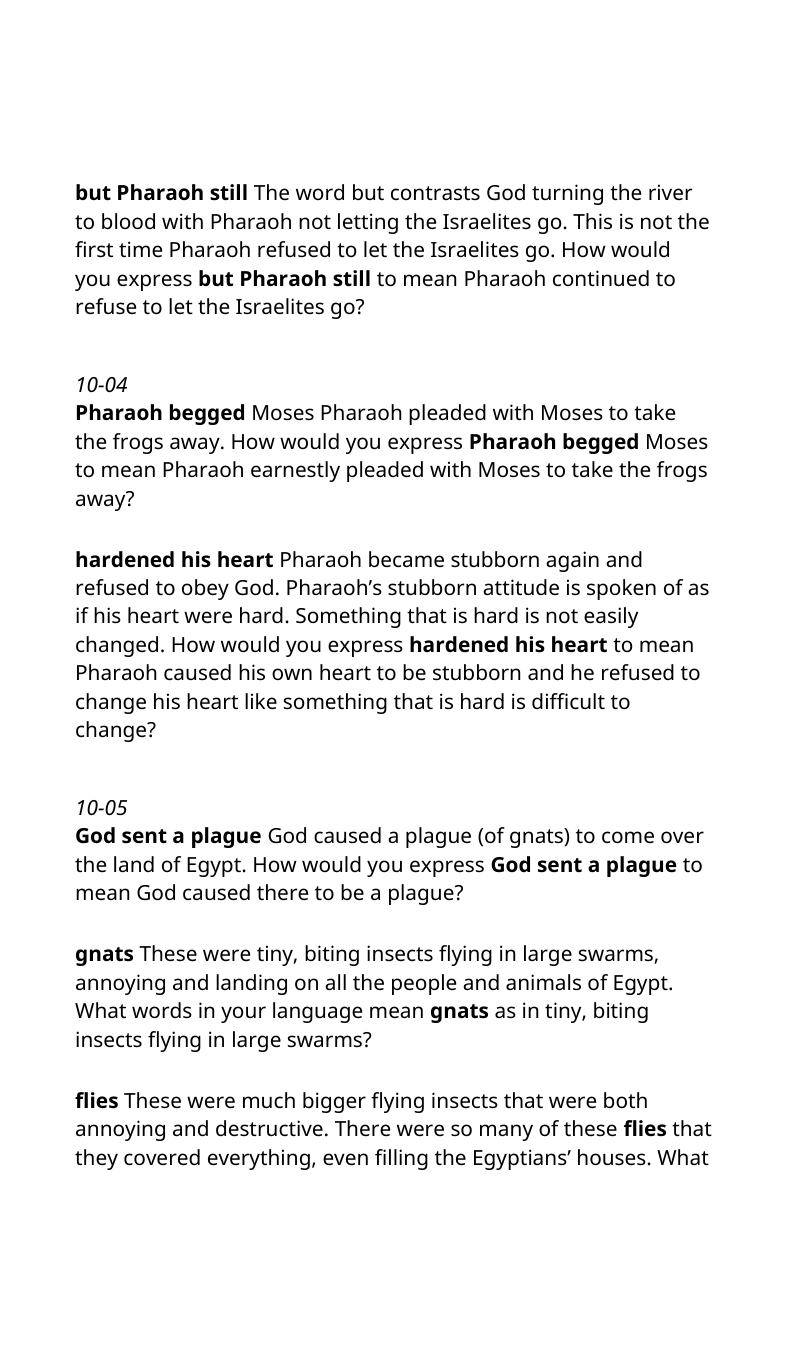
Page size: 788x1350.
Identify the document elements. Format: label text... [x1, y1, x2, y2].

text gnats These were tiny, biting insects flying in large swarms, annoying and landing on all the people and animals of Egypt. What words in your language mean gnats as in tiny, biting insects flying in large swarms? [75, 911, 712, 1053]
subtitle 10-05 [75, 764, 712, 821]
text hardened his heart Pharaoh became stubborn again and refused to obey God. Pharaoh’s stubborn attitude is spoken of as if his heart were hard. Something that is hard is not easily changed. How would you express hardened his heart to mean Pharaoh caused his own heart to be stubborn and he refused to change his heart like something that is hard is difficult to change? [75, 516, 712, 744]
subtitle 10-04 [75, 341, 712, 398]
text God sent a plague God caused a plague (of gnats) to come over the land of Egypt. How would you express God sent a plague to mean God caused there to be a plague? [75, 821, 712, 907]
text but Pharaoh still The word but contrasts God turning the river to blood with Pharaoh not letting the Israelites go. This is not the first time Pharaoh refused to let the Israelites go. How would you express but Pharaoh still to mean Pharaoh continued to refuse to let the Israelites go? [75, 150, 712, 321]
